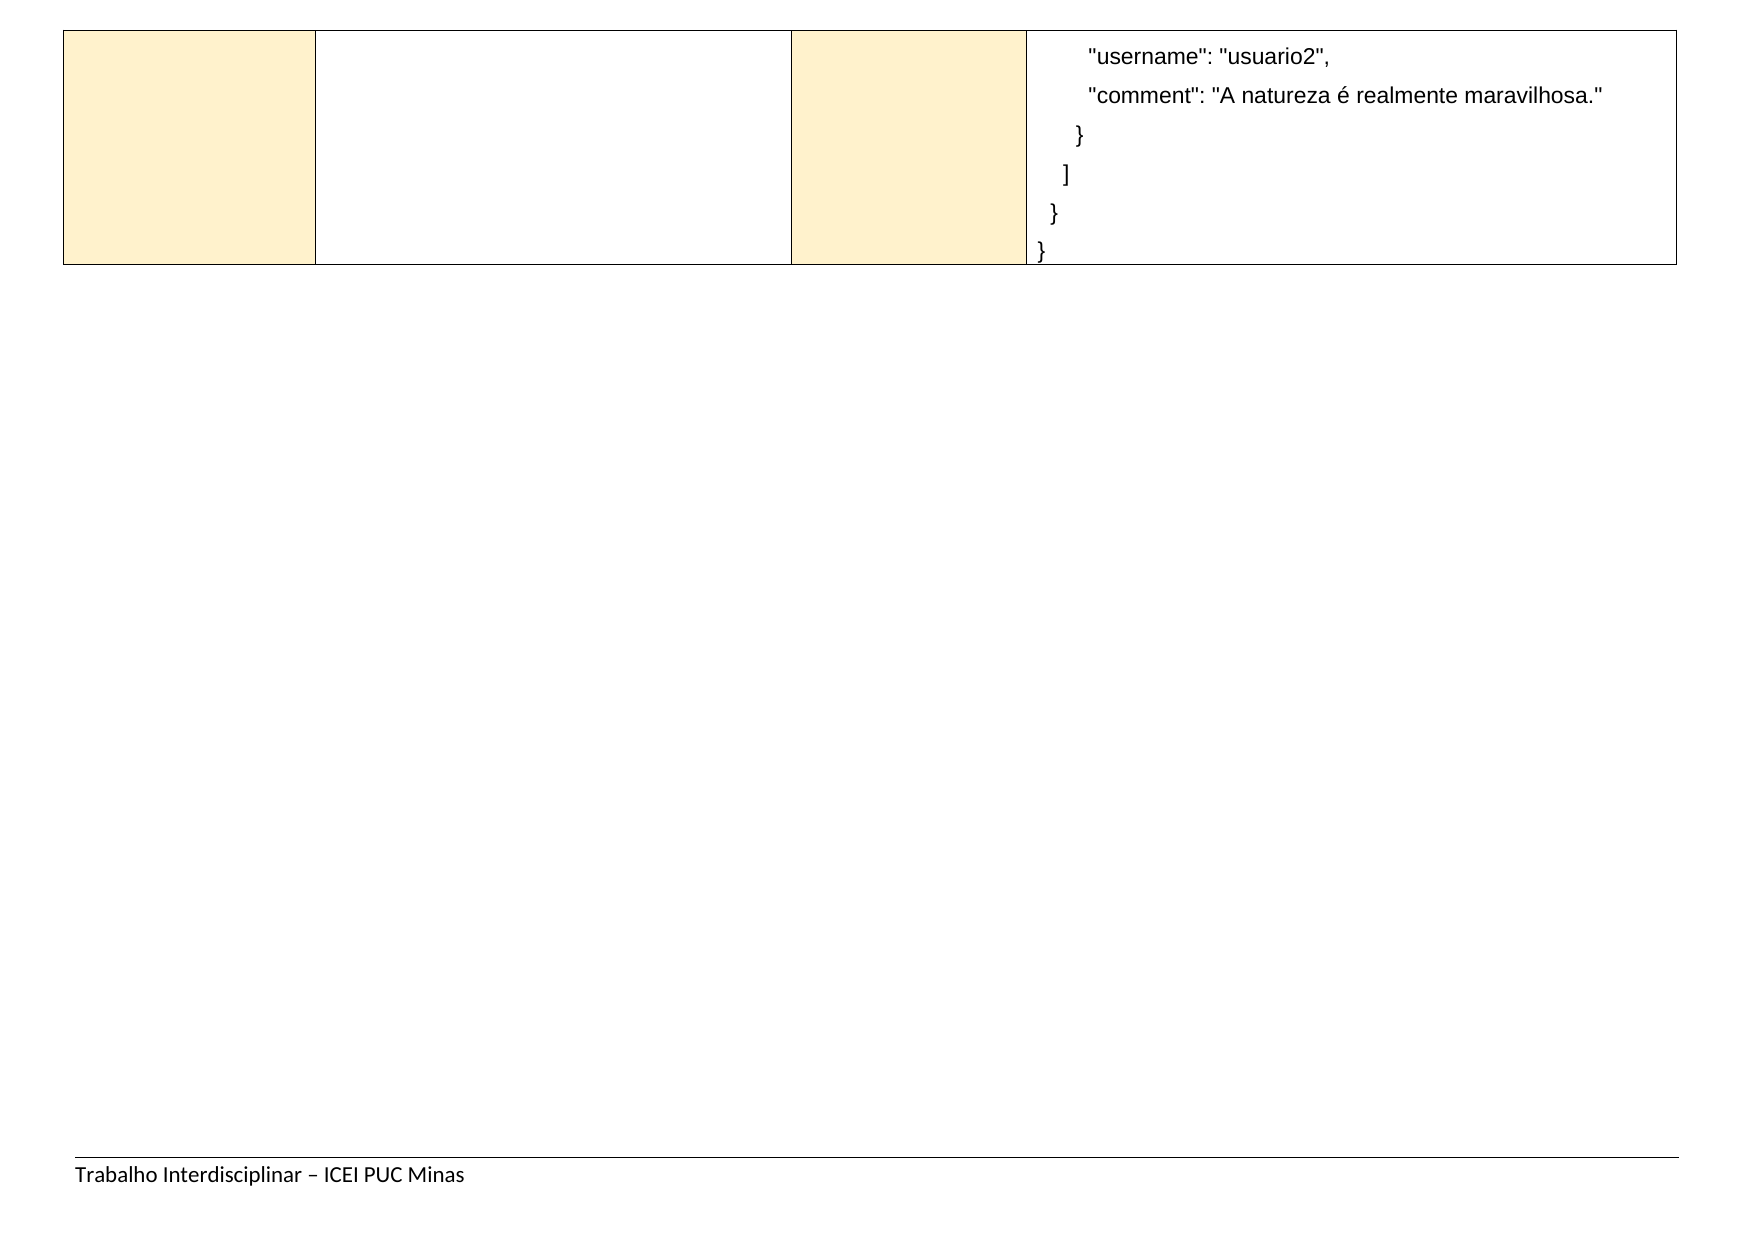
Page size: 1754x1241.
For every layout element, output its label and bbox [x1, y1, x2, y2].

table_cell [1027, 31, 1676, 264]
table_cell [64, 31, 315, 264]
table_cell [792, 31, 1026, 264]
table_cell [316, 31, 791, 264]
